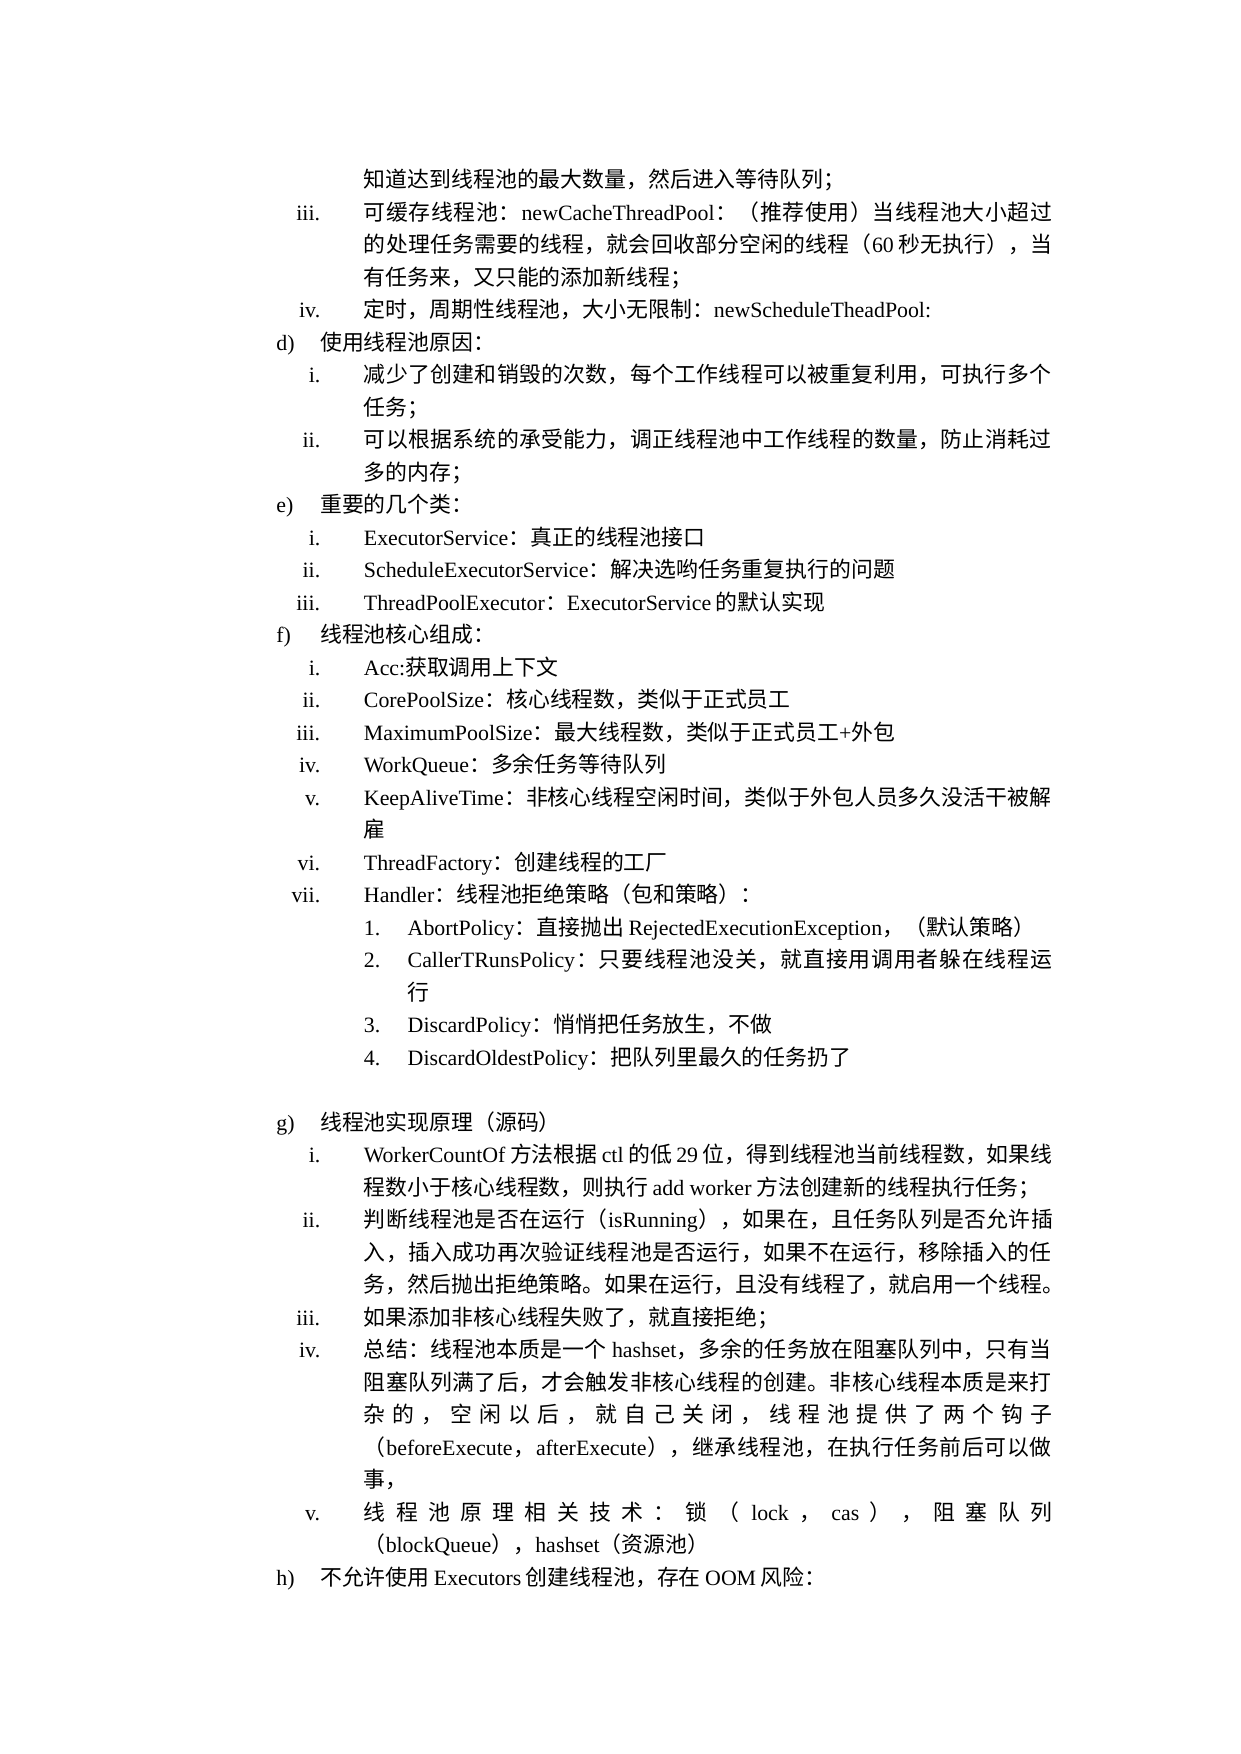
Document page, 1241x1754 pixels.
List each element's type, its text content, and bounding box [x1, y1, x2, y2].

list WorkQueue：多余任务等待队列 [320, 747, 1053, 779]
list DiscardOldestPolicy：把队列里最久的任务扔了 [364, 1039, 1053, 1072]
list CorePoolSize：核心线程数，类似于正式员工 [320, 682, 1053, 714]
list Acc:获取调用上下文 [320, 649, 1053, 682]
list 线程池原理相关技术：锁（lock，cas），阻塞队列（blockQueue），hashset（资源池） [320, 1494, 1053, 1559]
list 可以根据系统的承受能力，调正线程池中工作线程的数量，防止消耗过多的内存； [320, 422, 1053, 487]
list 判断线程池是否在运行（isRunning），如果在，且任务队列是否允许插入，插入成功再次验证线程池是否运行，如果不在运行，移除插入的任务，然后抛出拒绝策略。如果在运行，且没有线程了，就启用一个线程。 [320, 1202, 1053, 1299]
list ThreadFactory：创建线程的工厂 [320, 844, 1053, 877]
list WorkerCountOf方法根据ctl的低29位，得到线程池当前线程数，如果线程数小于核心线程数，则执行add worker方法创建新的线程执行任务； [320, 1137, 1053, 1202]
list 线程池实现原理（源码） [276, 1104, 1053, 1137]
list 定时，周期性线程池，大小无限制：newScheduleTheadPool: [320, 292, 1053, 324]
list 不允许使用Executors创建线程池，存在OOM风险： [276, 1559, 1053, 1592]
list MaximumPoolSize：最大线程数，类似于正式员工+外包 [320, 714, 1053, 747]
list 重要的几个类： [276, 487, 1053, 519]
list Handler：线程池拒绝策略（包和策略）： [320, 877, 1053, 909]
list ThreadPoolExecutor：ExecutorService的默认实现 [320, 584, 1053, 617]
list ExecutorService：真正的线程池接口 [320, 519, 1053, 552]
list CallerTRunsPolicy：只要线程池没关，就直接用调用者躲在线程运行 [364, 942, 1053, 1007]
list 可缓存线程池：newCacheThreadPool：（推荐使用）当线程池大小超过的处理任务需要的线程，就会回收部分空闲的线程（60秒无执行），当有任务来，又只能的添加新线程； [320, 194, 1053, 292]
list KeepAliveTime：非核心线程空闲时间，类似于外包人员多久没活干被解雇 [320, 779, 1053, 844]
list ScheduleExecutorService：解决选哟任务重复执行的问题 [320, 552, 1053, 584]
list DiscardPolicy：悄悄把任务放生，不做 [364, 1007, 1053, 1039]
list 减少了创建和销毁的次数，每个工作线程可以被重复利用，可执行多个任务； [320, 357, 1053, 422]
list 如果添加非核心线程失败了，就直接拒绝； [320, 1299, 1053, 1332]
list 总结：线程池本质是一个hashset，多余的任务放在阻塞队列中，只有当阻塞队列满了后，才会触发非核心线程的创建。非核心线程本质是来打杂的，空闲以后，就自己关闭，线程池提供了两个钩子（beforeExecute，afterExecute），继承线程池，在执行任务前后可以做事， [320, 1332, 1053, 1494]
list 使用线程池原因： [276, 324, 1053, 357]
list 线程池核心组成： [276, 617, 1053, 649]
list AbortPolicy：直接抛出RejectedExecutionException，（默认策略） [364, 909, 1053, 942]
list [320, 162, 1053, 194]
